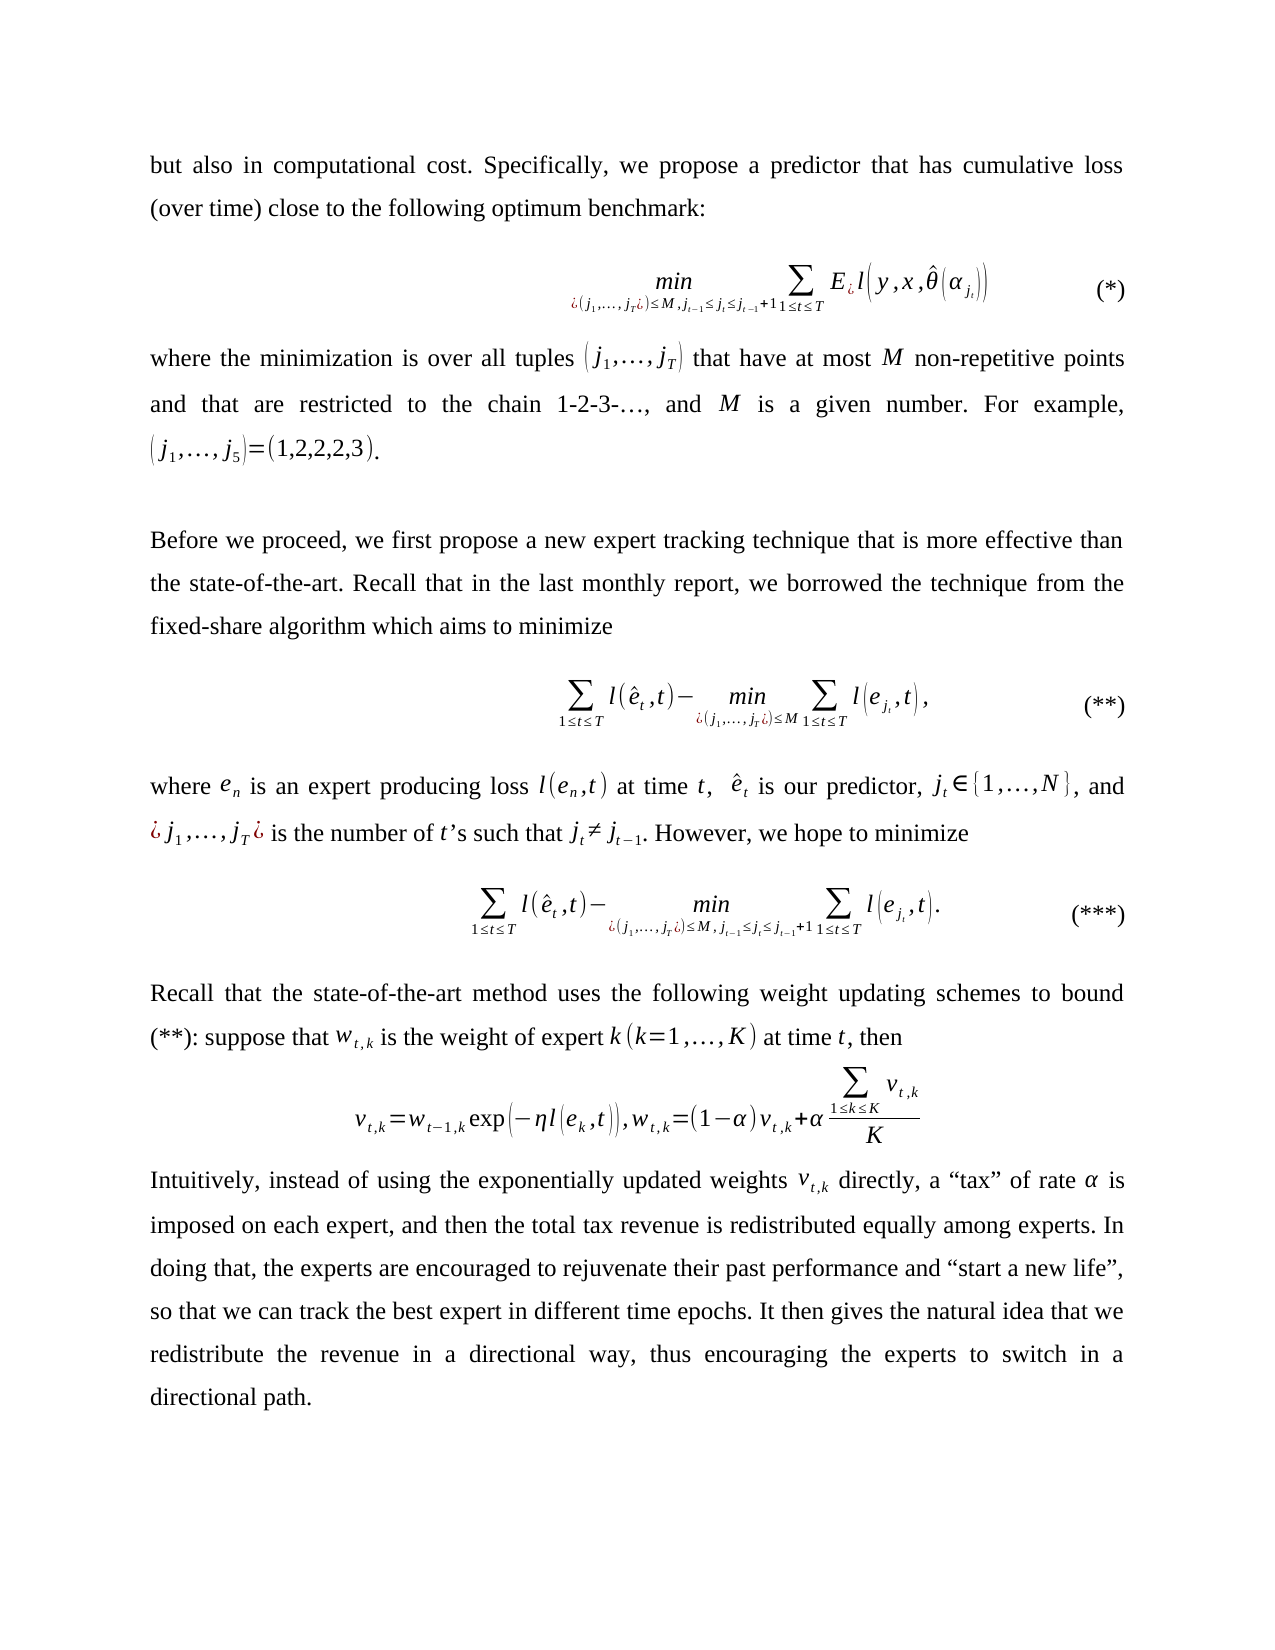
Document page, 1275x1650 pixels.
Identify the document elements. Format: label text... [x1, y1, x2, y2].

text (*) [150, 261, 1125, 315]
text Intuitively, instead of using the exponentially updated weights directly, a “tax” of rate is imposed on each expert, and then the total tax revenue is redistributed equally among experts. In doing that, the experts are encouraged to rejuvenate their past performance and “start a new life”, so that we can track the best expert in different time epochs. It then gives the natural idea that we redistribute the revenue in a directional way, thus encouraging the experts to switch in a directional path. [150, 1164, 1125, 1411]
text where is an expert producing loss at time , is our predictor, , and is the number of ’s such that . However, we hope to minimize [150, 769, 1125, 848]
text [150, 150, 1125, 222]
text (**) [150, 679, 1125, 730]
text Recall that the state-of-the-art method uses the following weight updating schemes to bound (**): suppose that is the weight of expert at time , then [150, 978, 1125, 1052]
text where the minimization is over all tuples that have at most non-repetitive points and that are restricted to the chain 1-2-3-…, and is a given number. For example, . [150, 340, 1125, 467]
text (***) [150, 888, 1125, 938]
text Before we proceed, we first propose a new expert tracking technique that is more effective than the state-of-the-art. Recall that in the last monthly report, we borrowed the technique from the fixed-share algorithm which aims to minimize [150, 525, 1125, 640]
